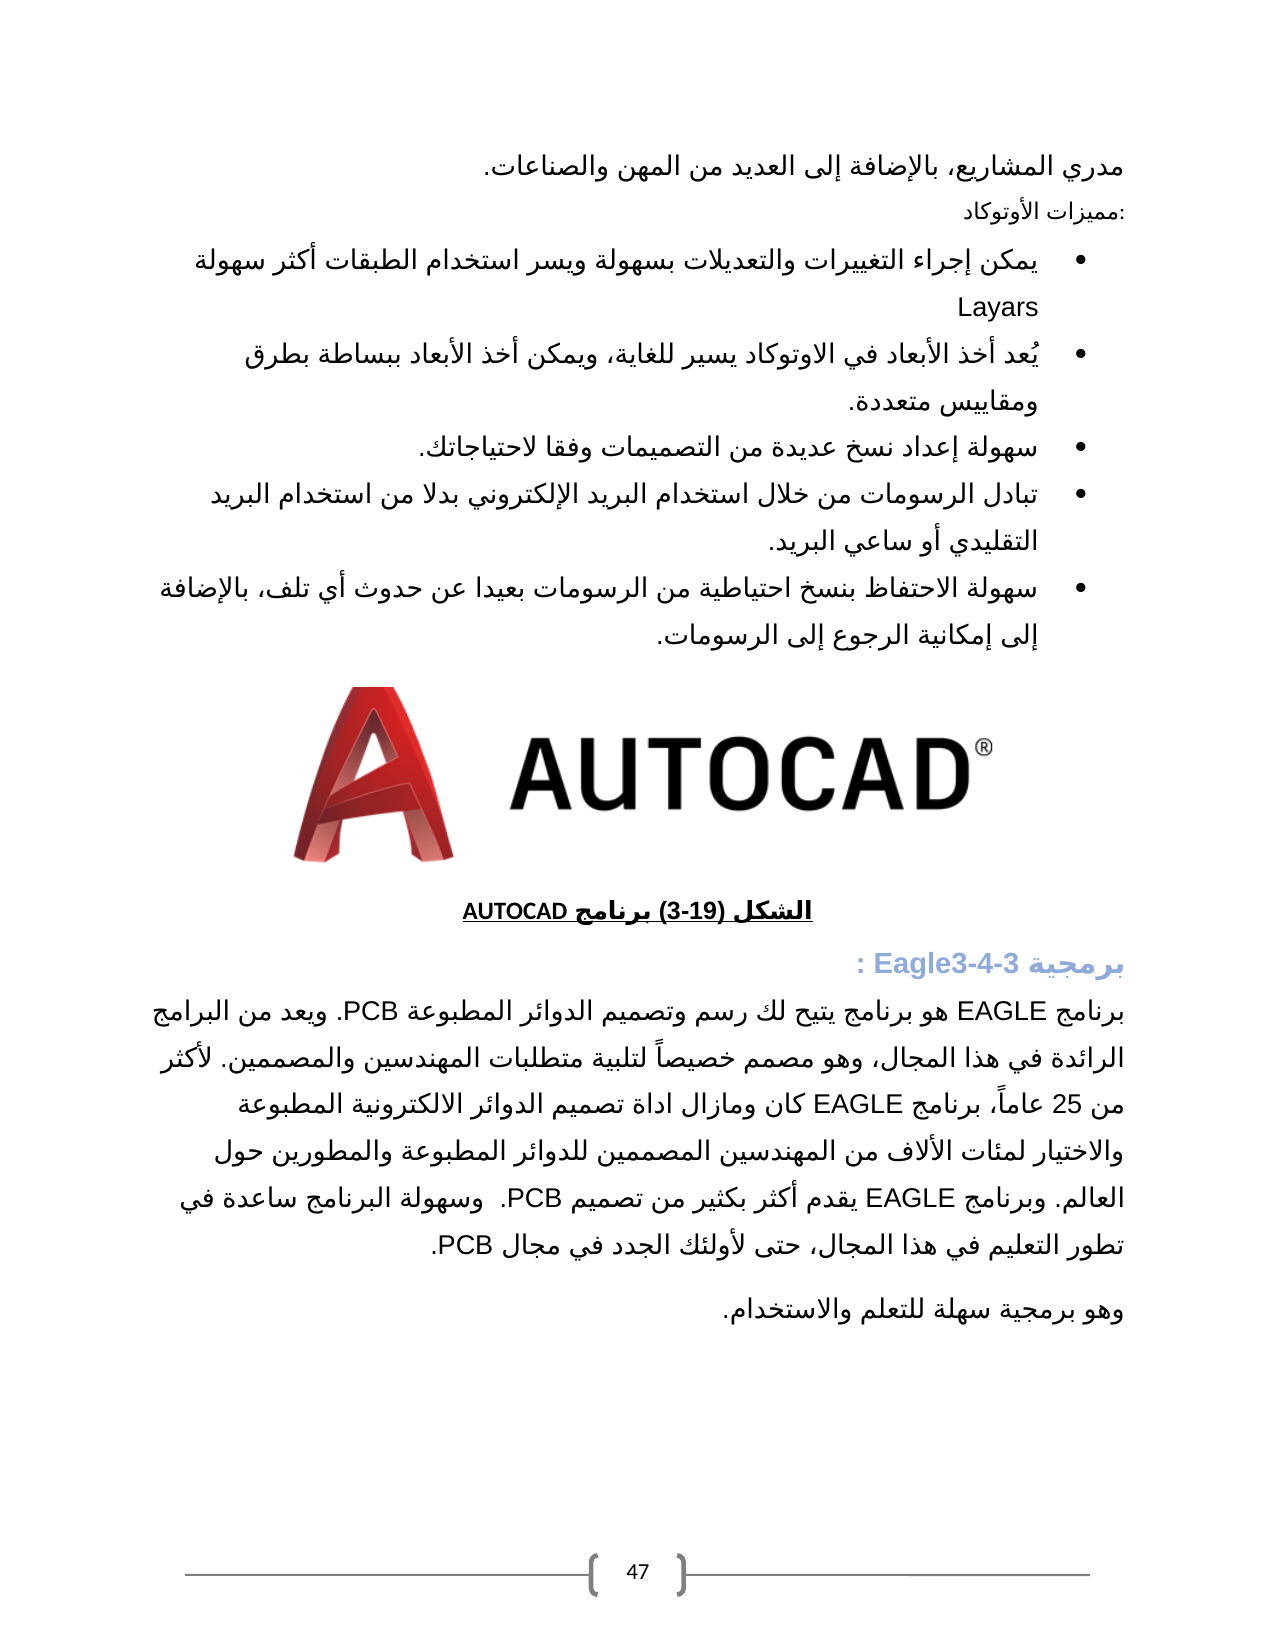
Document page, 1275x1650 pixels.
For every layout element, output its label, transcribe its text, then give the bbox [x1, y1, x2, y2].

list يُعد أخذ الأبعاد في الاوتوكاد يسير للغاية، ويمكن أخذ الأبعاد ببساطة بطرق ومقاييس متعددة. [150, 338, 1076, 416]
list سهولة إعداد نسخ عديدة من التصميمات وفقا لاحتياجاتك. [150, 431, 1076, 463]
text مميزات الأوتوكاد: [150, 197, 1125, 225]
text وهو برمجية سهلة للتعلم والاستخدام. [150, 1293, 1125, 1324]
subtitle : Eagle3-4-3 برمجية [150, 946, 1125, 979]
text برنامج EAGLE هو برنامج يتيح لك رسم وتصميم الدوائر المطبوعة PCB. ويعد من البرامج الرائدة في هذا المجال، وهو مصمم خصيصاً لتلبية متطلبات المهندسين والمصممين. لأكثر من 25 عاماً، برنامج EAGLE كان ومازال اداة تصميم الدوائر الالكترونية المطبوعة والاختيار لمئات الألاف من المهندسين المصممين للدوائر المطبوعة والمطورين حول العالم. وبرنامج EAGLE يقدم أكثر بكثير من تصميم PCB. وسهولة البرنامج ساعدة في تطور التعليم في هذا المجال، حتى لأولئك الجدد في مجال PCB. [150, 995, 1125, 1260]
list سهولة الاحتفاظ بنسخ احتياطية من الرسومات بعيدا عن حدوث أي تلف، بالإضافة إلى إمكانية الرجوع إلى الرسومات. [150, 572, 1076, 651]
text مدري المشاريع، بالإضافة إلى العديد من المھن والصناعات. [150, 150, 1125, 181]
list تبادل الرسومات من خلال استخدام البريد الإلكتروني بدلا من استخدام البريد التقليدي أو ساعي البريد. [150, 478, 1076, 557]
list يمكن إجراء التغييرات والتعديلات بسهولة ويسر استخدام الطبقات أكثر سهولة Layars [150, 244, 1076, 322]
